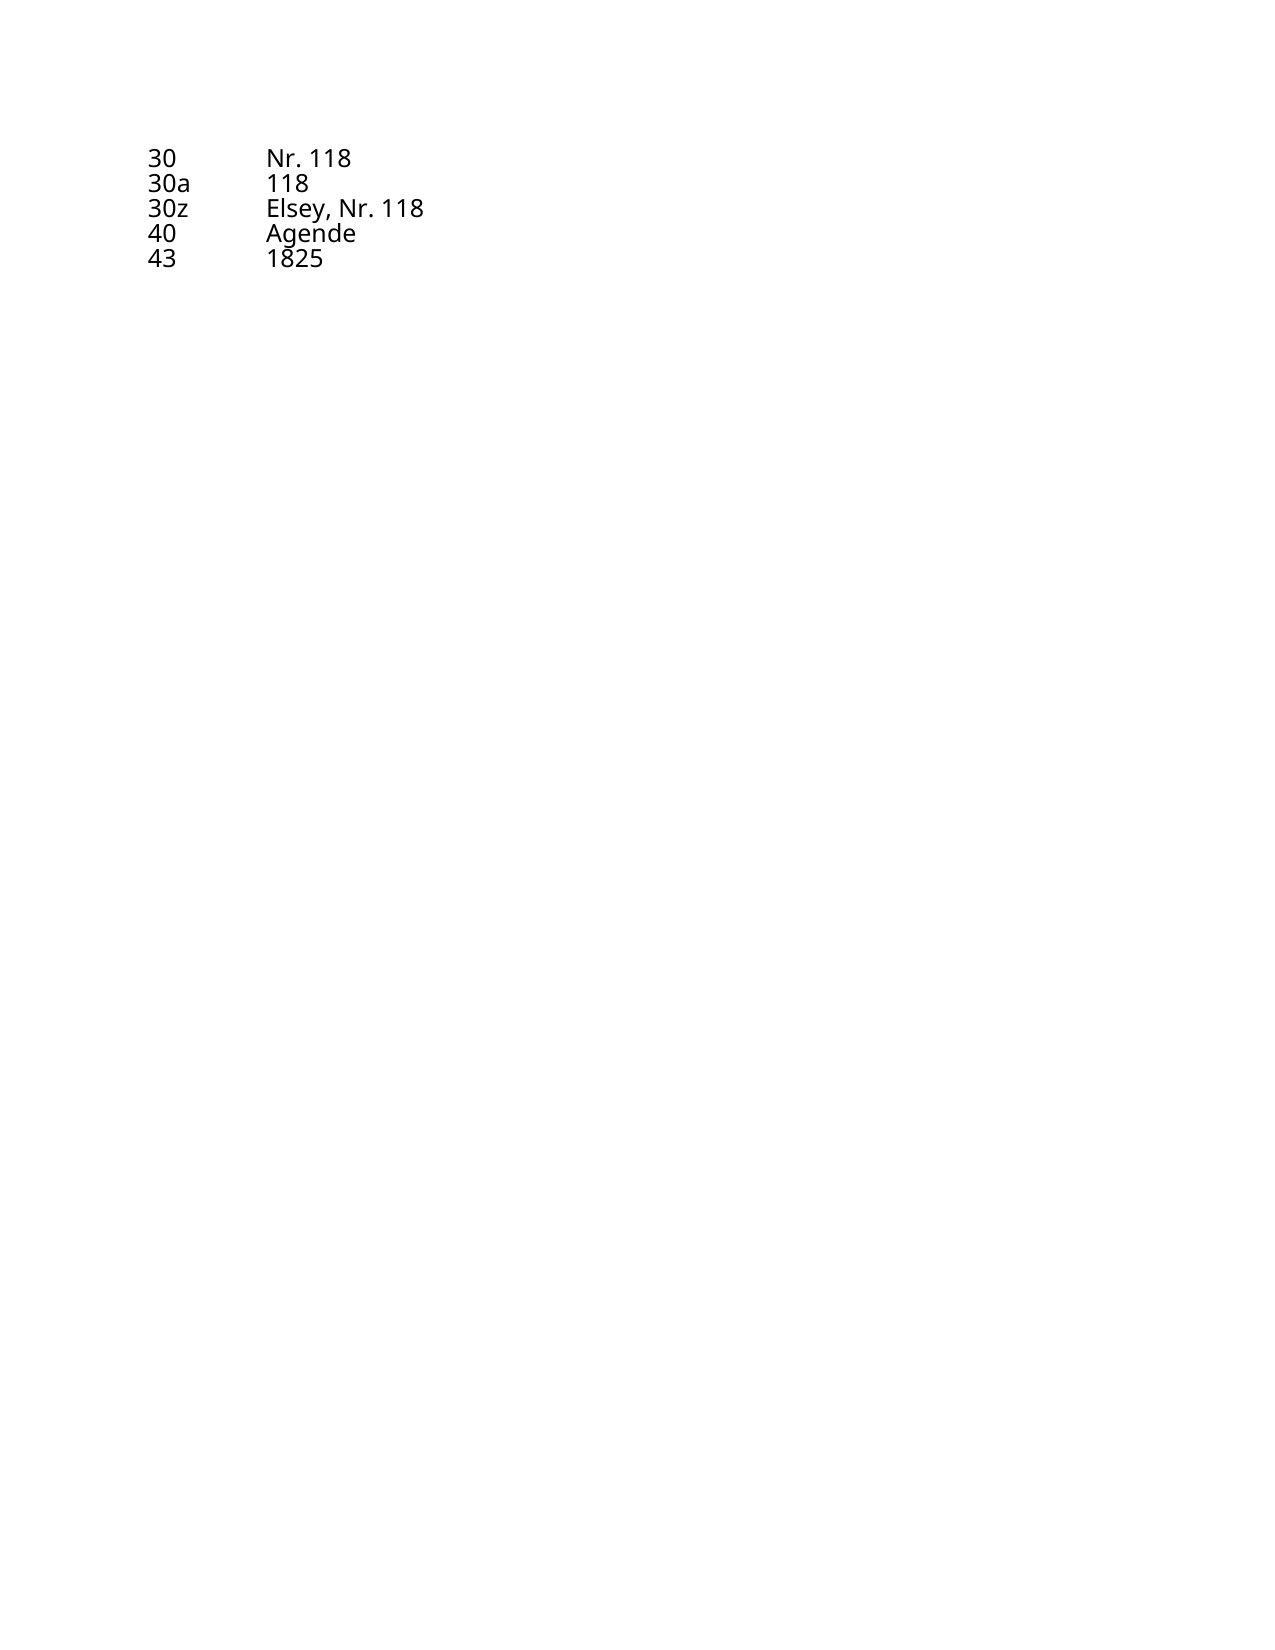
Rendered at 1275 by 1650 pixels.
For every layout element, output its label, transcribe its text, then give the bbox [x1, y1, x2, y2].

text 30a 118 [148, 173, 1127, 198]
text 43 1825 [148, 248, 1127, 273]
text 30 Nr. 118 [148, 148, 1127, 173]
text 40 s[Agende]s [148, 223, 1127, 248]
text 30z Elsey, Nr. 118 [148, 198, 1127, 223]
